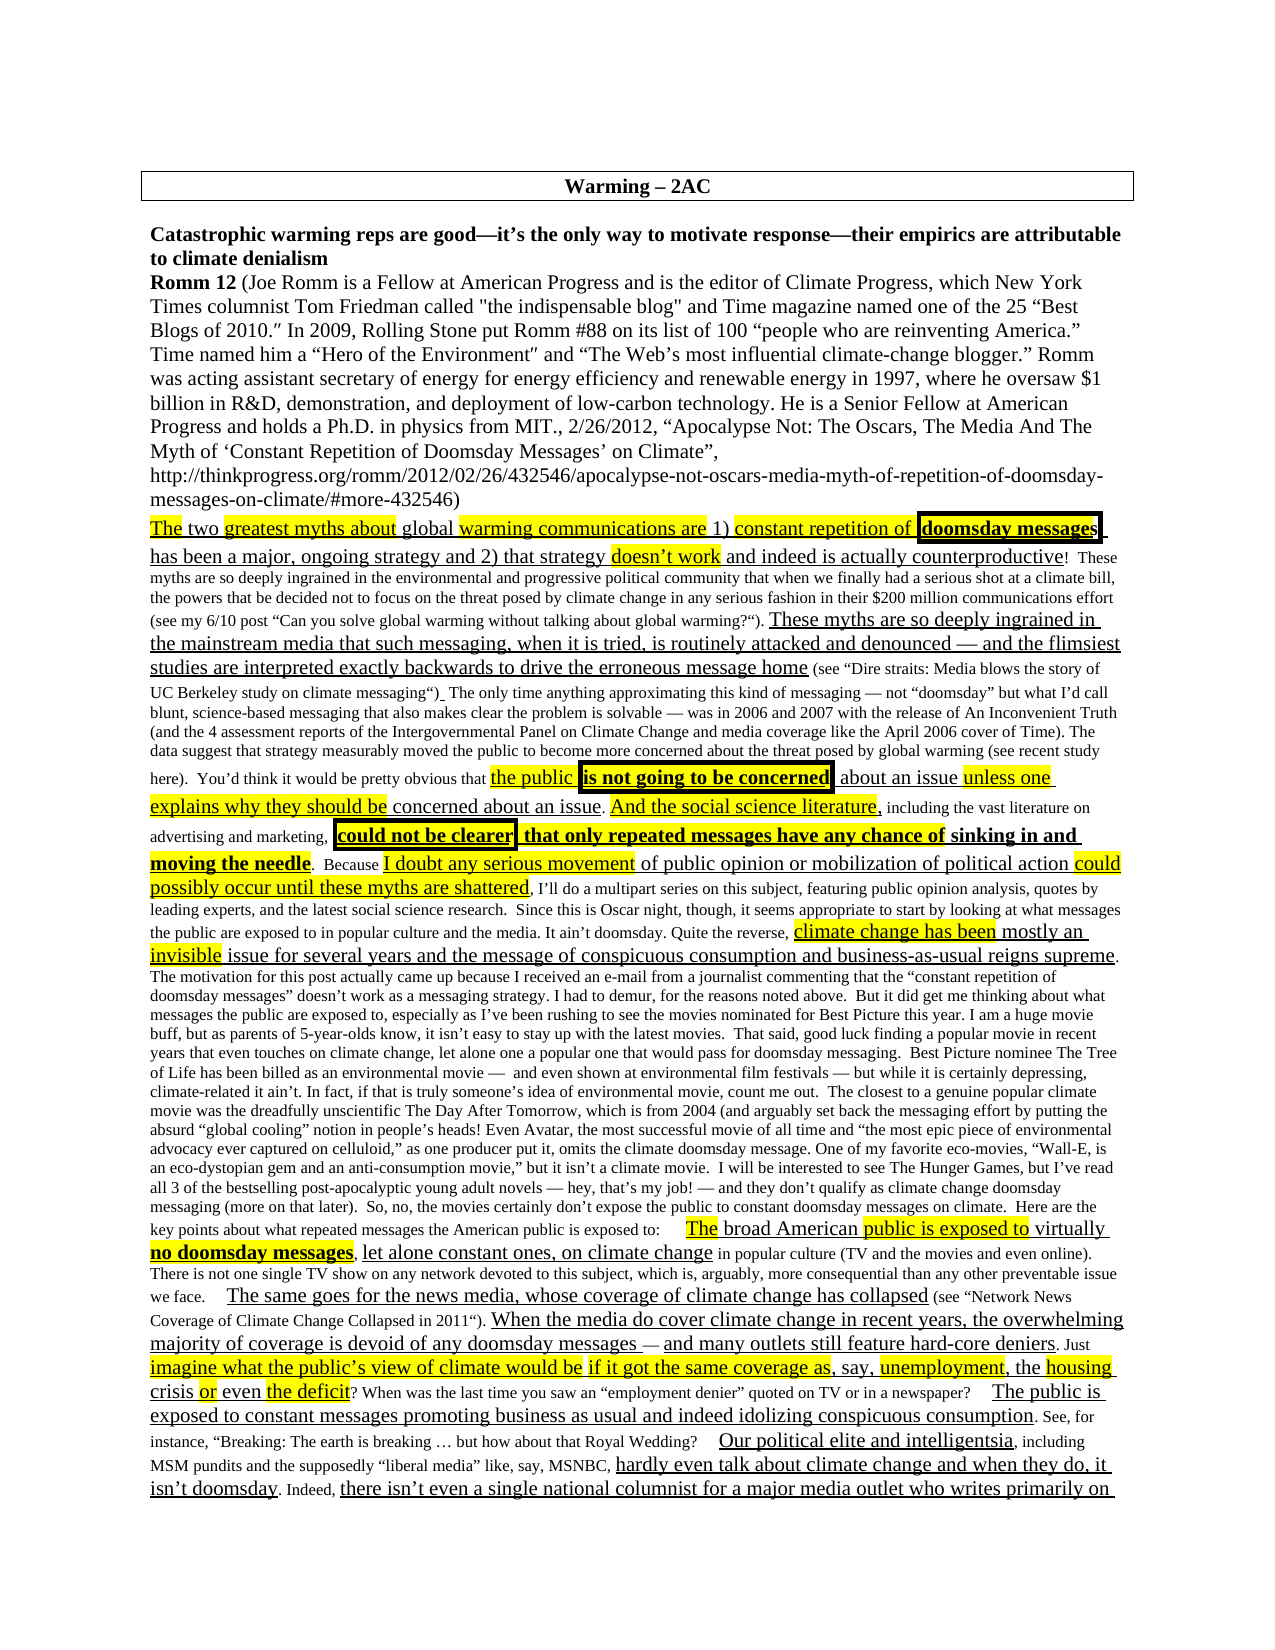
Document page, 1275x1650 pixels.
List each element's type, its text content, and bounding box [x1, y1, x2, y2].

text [150, 511, 1125, 1500]
subtitle Warming – 2AC [142, 172, 1133, 200]
subtitle Catastrophic warming reps are good—it’s the only way to motivate response—their empirics are attributable to climate denialism [150, 222, 1125, 270]
text Romm 12 (Joe Romm is a Fellow at American Progress and is the editor of Climate Progress, which New York Times columnist Tom Friedman called "the indispensable blog" and Time magazine named one of the 25 “Best Blogs of 2010.″ In 2009, Rolling Stone put Romm #88 on its list of 100 “people who are reinventing America.” Time named him a “Hero of the Environment″ and “The Web’s most influential climate-change blogger.” Romm was acting assistant secretary of energy for energy efficiency and renewable energy in 1997, where he oversaw $1 billion in R&D, demonstration, and deployment of low-carbon technology. He is a Senior Fellow at American Progress and holds a Ph.D. in physics from MIT., 2/26/2012, “Apocalypse Not: The Oscars, The Media And The Myth of ‘Constant Repetition of Doomsday Messages’ on Climate”, http://thinkprogress.org/romm/2012/02/26/432546/apocalypse-not-oscars-media-myth-of-repetition-of-doomsday-messages-on-climate/#more-432546) [150, 270, 1125, 511]
